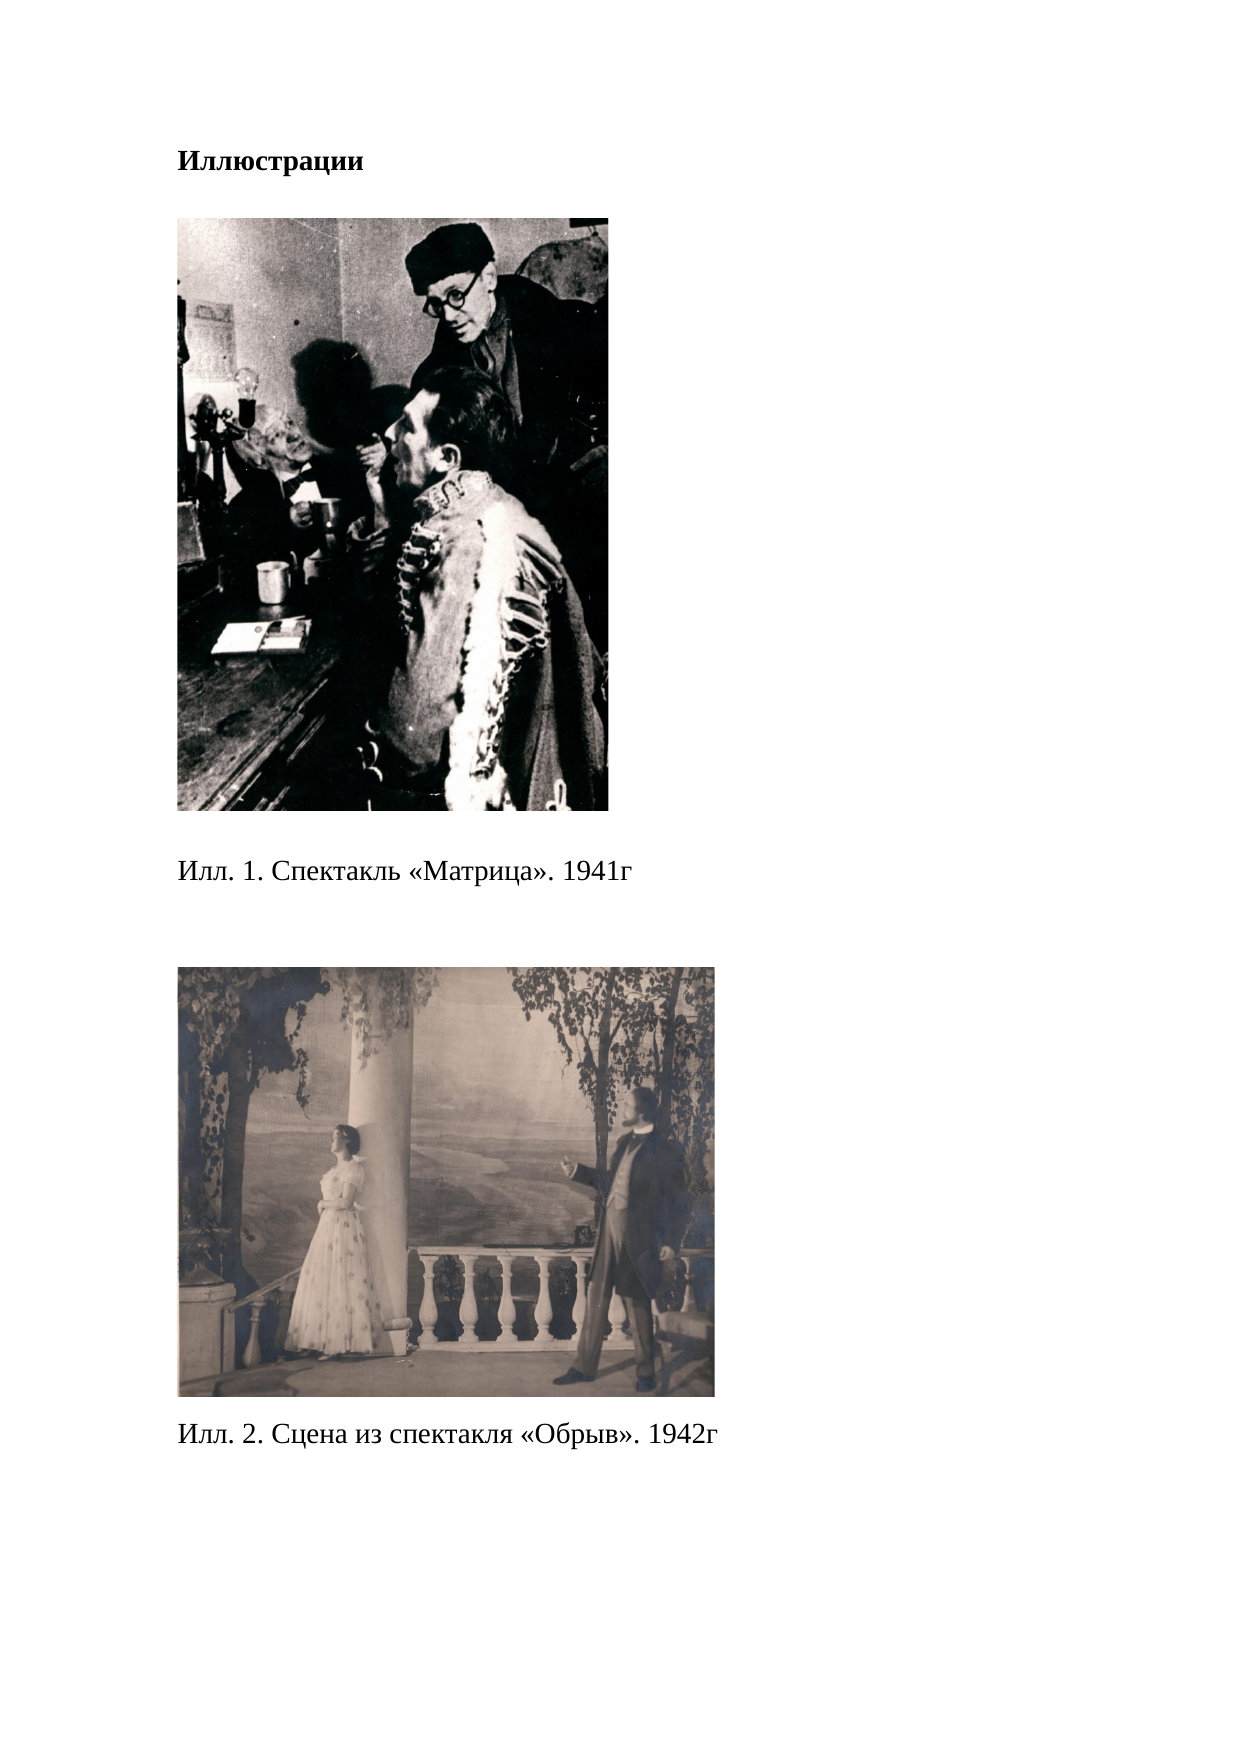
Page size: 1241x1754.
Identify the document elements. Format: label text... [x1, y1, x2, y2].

text Иллюстрации [177, 143, 1152, 177]
text Илл. 2. Сцена из спектакля «Обрыв». 1942г [177, 1416, 1152, 1450]
text Илл. 1. Спектакль «Матрица». 1941г [177, 853, 1152, 886]
picture [177, 967, 715, 1397]
picture [177, 218, 609, 811]
